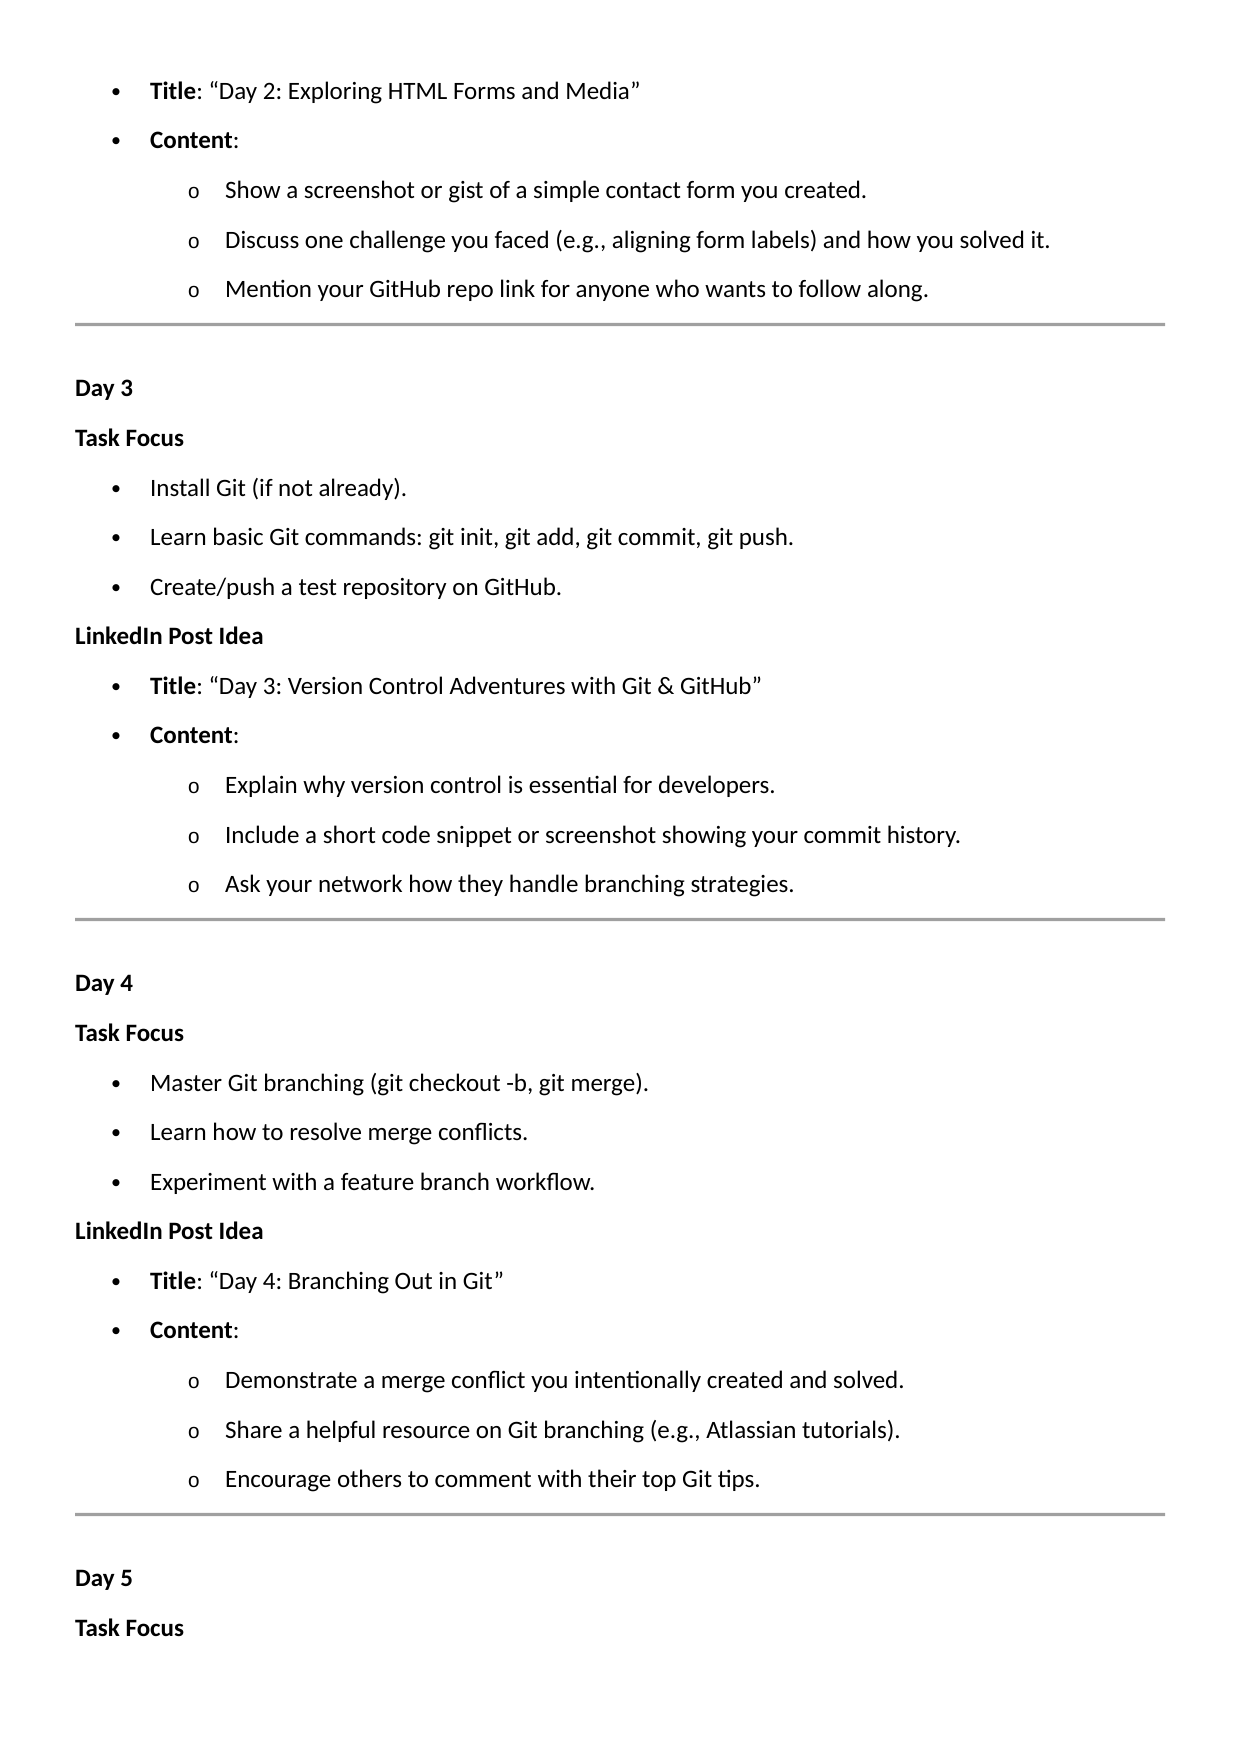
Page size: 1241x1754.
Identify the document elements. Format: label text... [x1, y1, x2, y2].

list Show a screenshot or gist of a simple contact form you created. [187, 174, 1165, 205]
list Content: [112, 124, 1165, 155]
list Discuss one challenge you faced (e.g., aligning form labels) and how you solved it. [187, 224, 1165, 254]
text Task Focus [75, 422, 1165, 453]
text Day 5 [75, 1562, 1165, 1593]
list Learn basic Git commands: git init, git add, git commit, git push. [112, 521, 1165, 552]
list Ask your network how they handle branching strategies. [187, 868, 1165, 899]
list Create/push a test repository on GitHub. [112, 571, 1165, 601]
list Install Git (if not already). [112, 472, 1165, 502]
text Day 4 [75, 967, 1165, 998]
list Experiment with a feature branch workflow. [112, 1166, 1165, 1196]
list Encourage others to comment with their top Git tips. [187, 1463, 1165, 1494]
list Content: [112, 719, 1165, 750]
list Title: “Day 2: Exploring HTML Forms and Media” [112, 75, 1165, 106]
list Title: “Day 4: Branching Out in Git” [112, 1265, 1165, 1296]
list Master Git branching (git checkout -b, git merge). [112, 1067, 1165, 1097]
list Title: “Day 3: Version Control Adventures with Git & GitHub” [112, 670, 1165, 701]
list Learn how to resolve merge conflicts. [112, 1116, 1165, 1147]
list Mention your GitHub repo link for anyone who wants to follow along. [187, 273, 1165, 304]
list Demonstrate a merge conflict you intentionally created and solved. [187, 1364, 1165, 1395]
list Share a helpful resource on Git branching (e.g., Atlassian tutorials). [187, 1414, 1165, 1444]
text Day 3 [75, 372, 1165, 403]
text Task Focus [75, 1017, 1165, 1048]
list Include a short code snippet or screenshot showing your commit history. [187, 819, 1165, 849]
text Task Focus [75, 1612, 1165, 1643]
text LinkedIn Post Idea [75, 1215, 1165, 1246]
list Content: [112, 1314, 1165, 1345]
text LinkedIn Post Idea [75, 620, 1165, 651]
list Explain why version control is essential for developers. [187, 769, 1165, 800]
